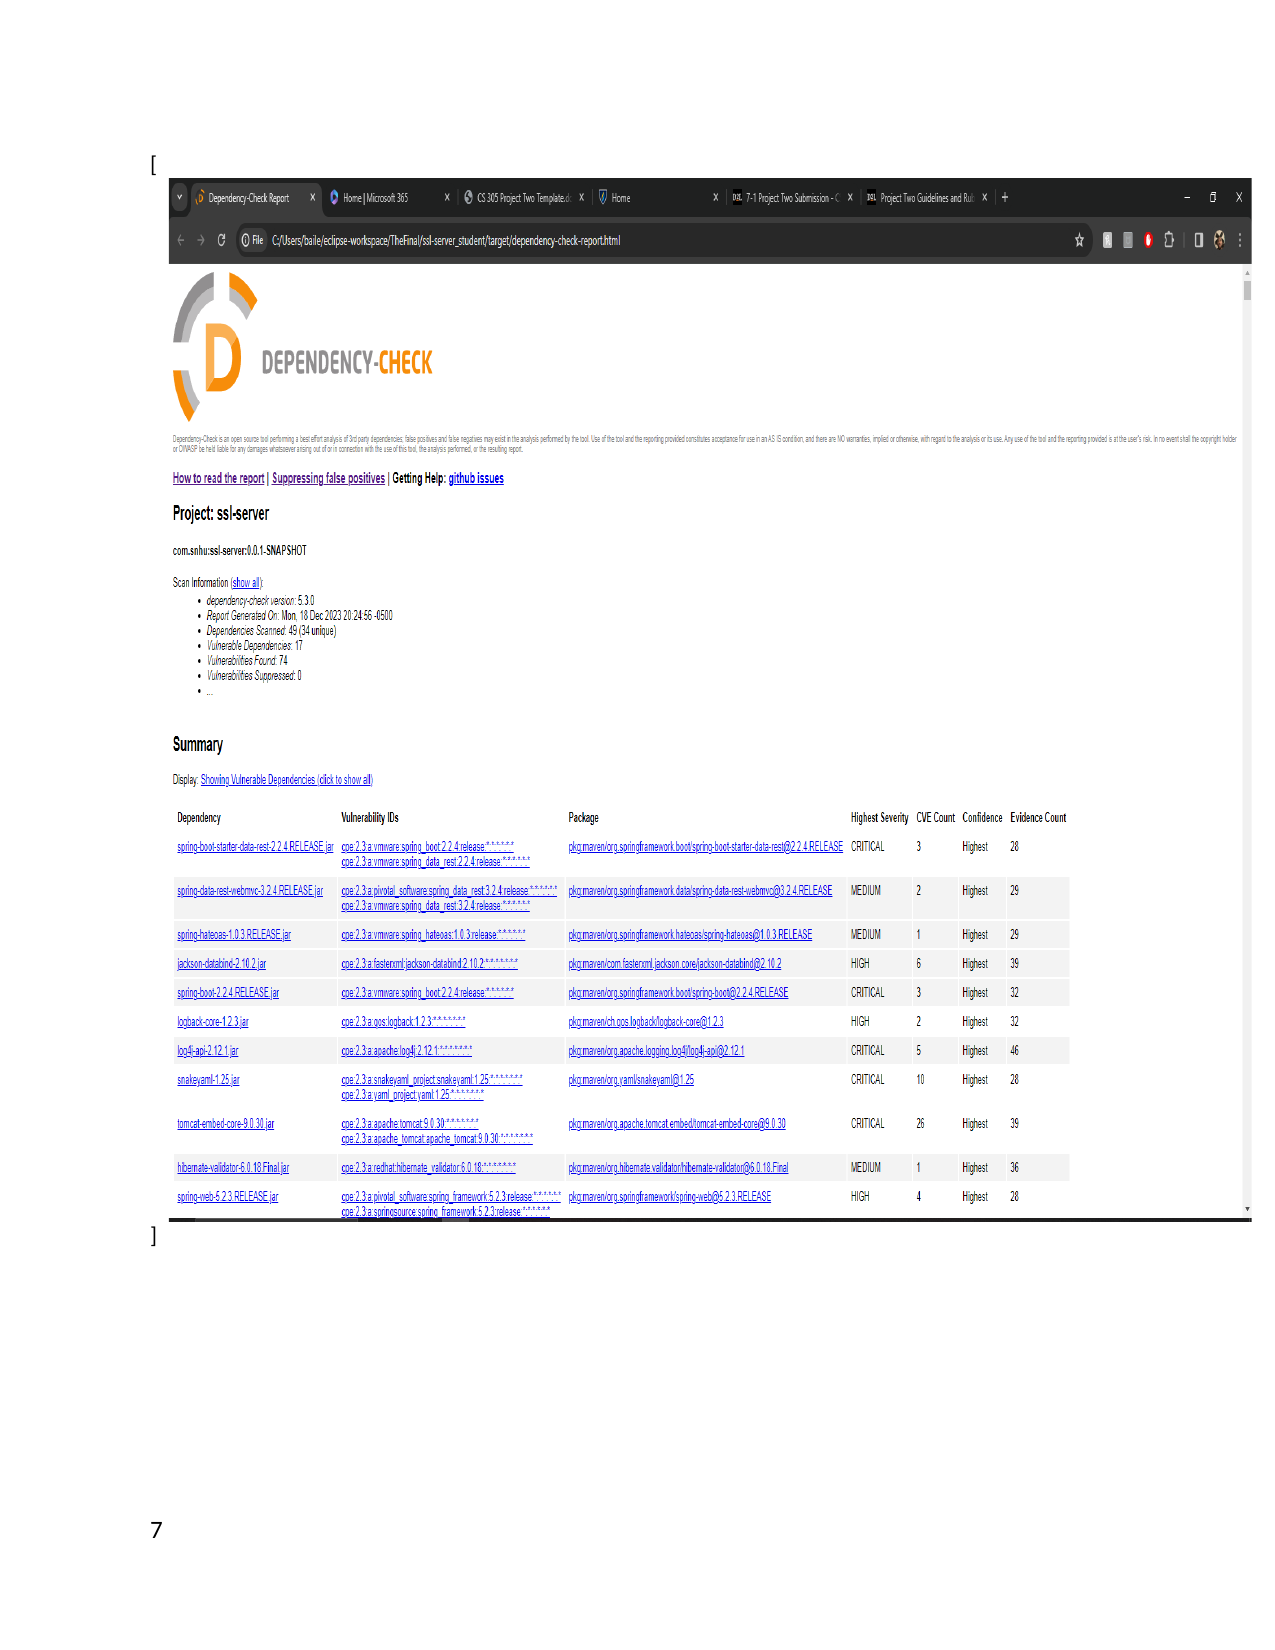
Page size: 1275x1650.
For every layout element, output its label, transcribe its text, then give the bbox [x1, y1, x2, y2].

text [] [150, 150, 1125, 1249]
